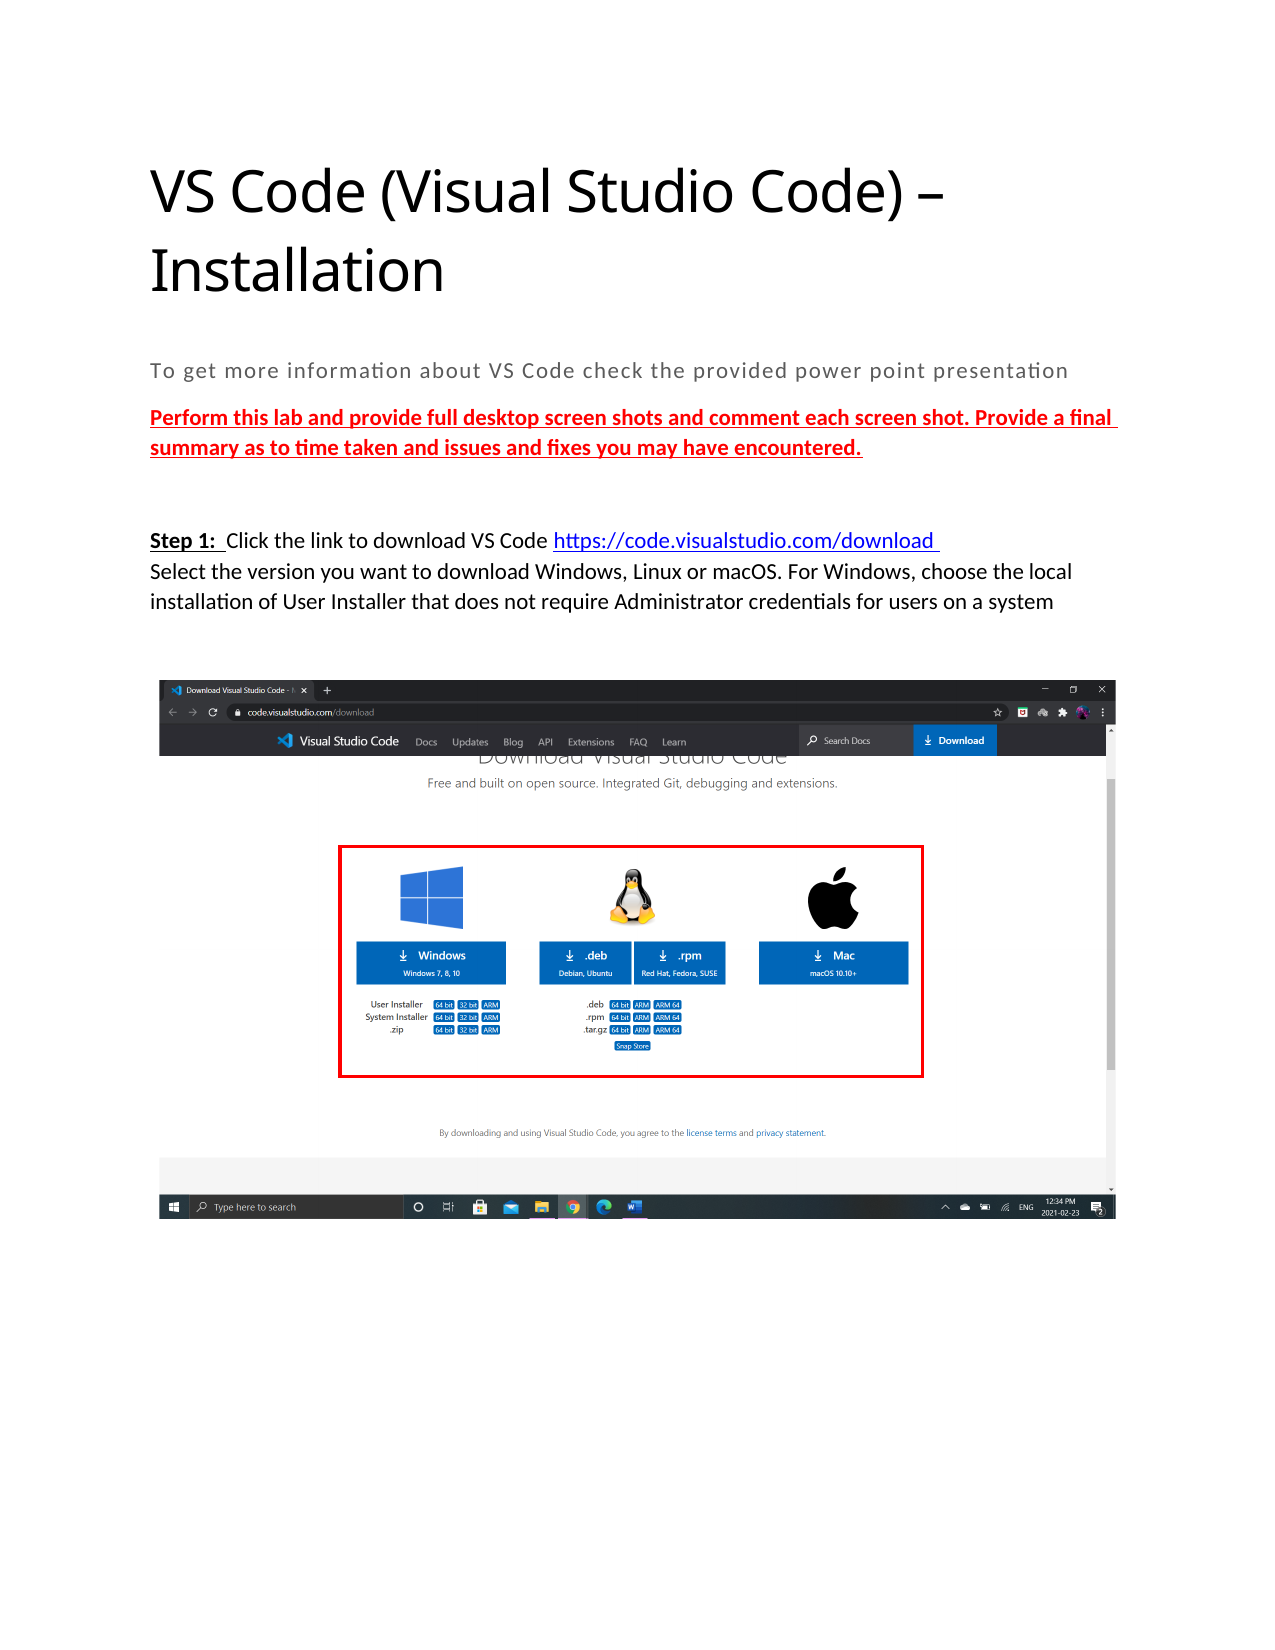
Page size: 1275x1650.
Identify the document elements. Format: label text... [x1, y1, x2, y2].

text Perform this lab and provide full desktop screen shots and comment each screen shot. Provide a final summary as to time taken and issues and fixes you may have encountered. [150, 403, 1125, 461]
text Step 1: Click the link to download VS Code https://code.visualstudio.com/download Select the version you want to download Windows, Linux or macOS. For Windows, choose the local installation of User Installer that does not require Administrator credentials for users on a system [150, 527, 1125, 615]
title VS Code (Visual Studio Code) – Installation [150, 150, 1125, 309]
picture [159, 680, 1116, 1219]
subtitle To get more information about VS Code check the provided power point presentation [150, 356, 1125, 384]
